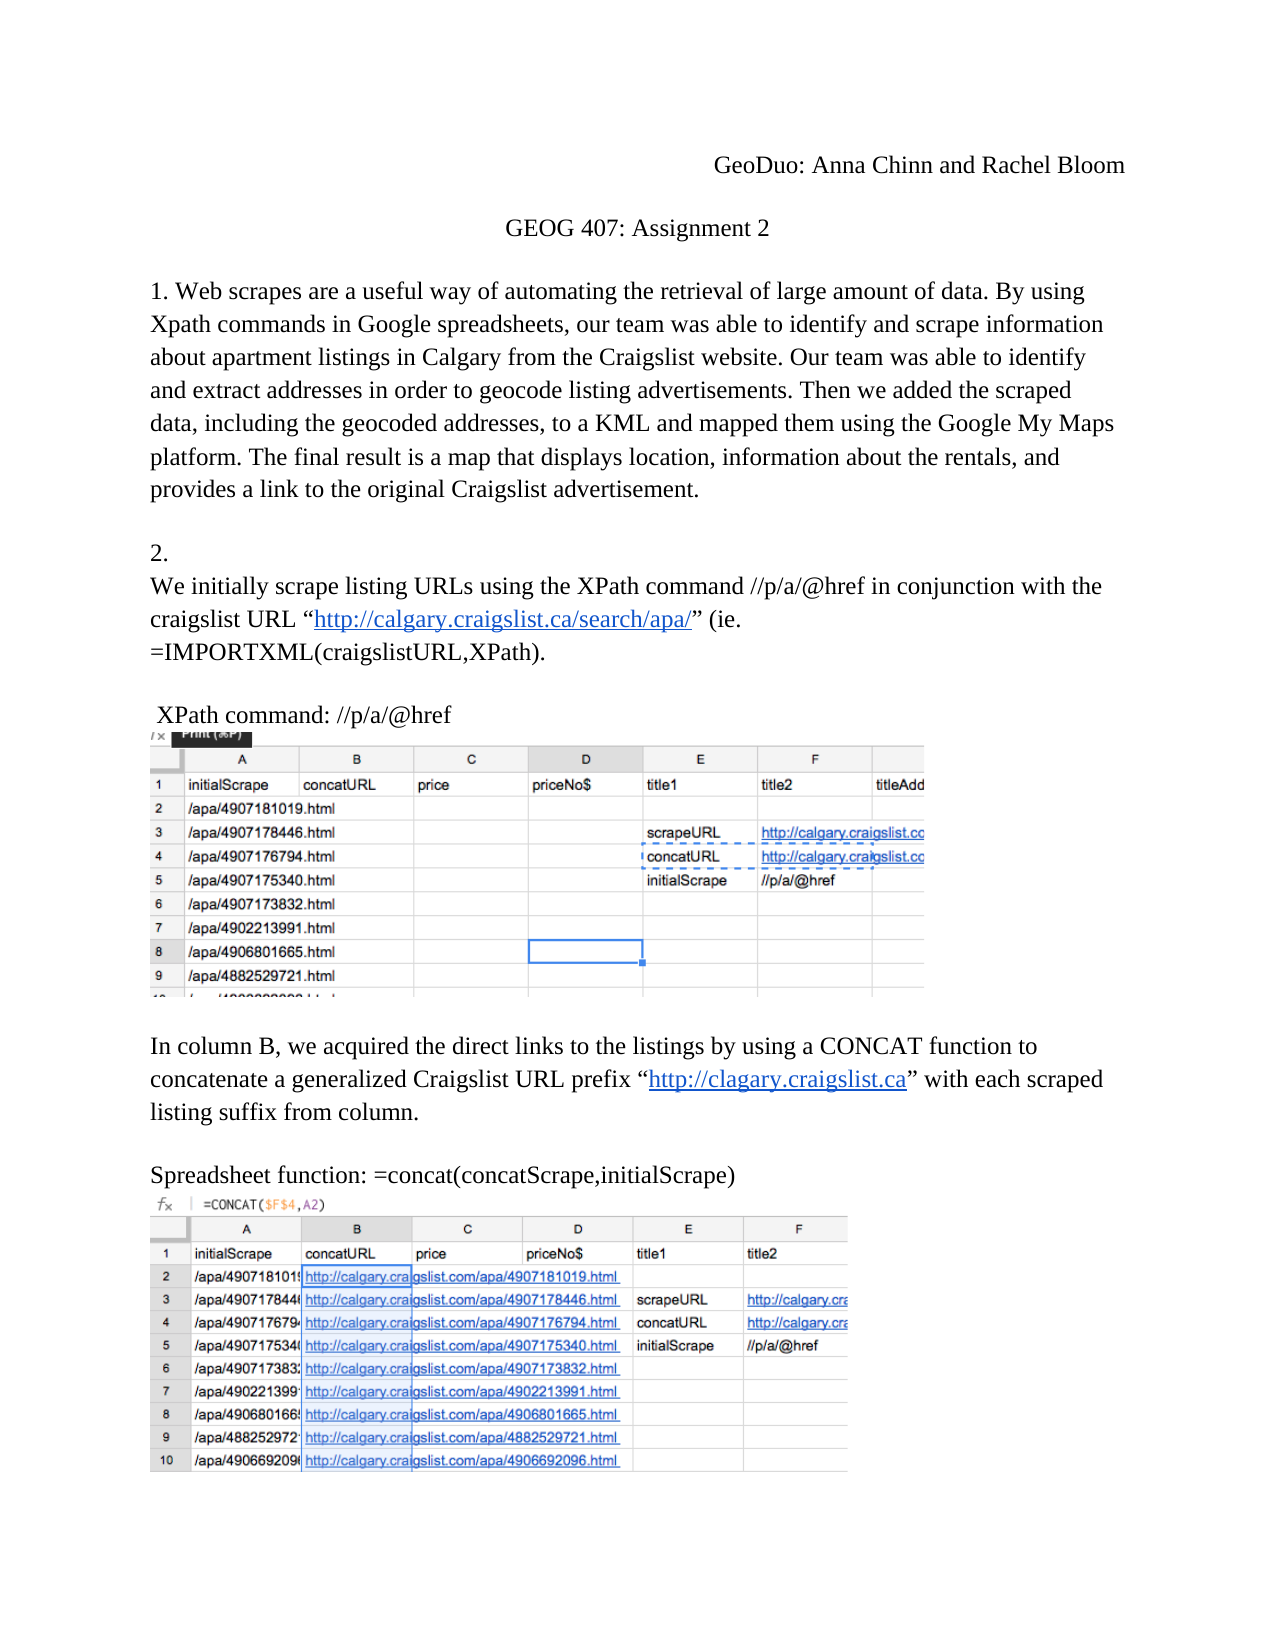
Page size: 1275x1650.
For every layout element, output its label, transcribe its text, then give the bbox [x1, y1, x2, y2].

text In column B, we acquired the direct links to the listings by using a CONCAT function to concatenate a generalized Craigslist URL prefix “http://clagary.craigslist.ca” with each scraped listing suffix from column. [150, 1031, 1125, 1126]
text Spreadsheet function: =concat(concatScrape,initialScrape) [150, 1160, 1125, 1189]
text 1. Web scrapes are a useful way of automating the retrieval of large amount of data. By using Xpath commands in Google spreadsheets, our team was able to identify and scrape information about apartment listings in Calgary from the Craigslist website. Our team was able to identify and extract addresses in order to geocode listing advertisements. Then we added the scraped data, including the geocoded addresses, to a KML and mapped them using the Google My Maps platform. The final result is a map that displays location, information about the rentals, and provides a link to the original Craigslist advertisement. [150, 276, 1125, 503]
picture [150, 1193, 848, 1472]
text GeoDuo: Anna Chinn and Rachel Bloom [150, 150, 1125, 179]
text 2. [150, 538, 1125, 567]
text We initially scrape listing URLs using the XPath command //p/a/@href in conjunction with the craigslist URL “http://calgary.craigslist.ca/search/apa/” (ie. =IMPORTXML(craigslistURL,XPath). [150, 571, 1125, 666]
text GEOG 407: Assignment 2 [150, 213, 1125, 242]
picture [150, 732, 925, 997]
